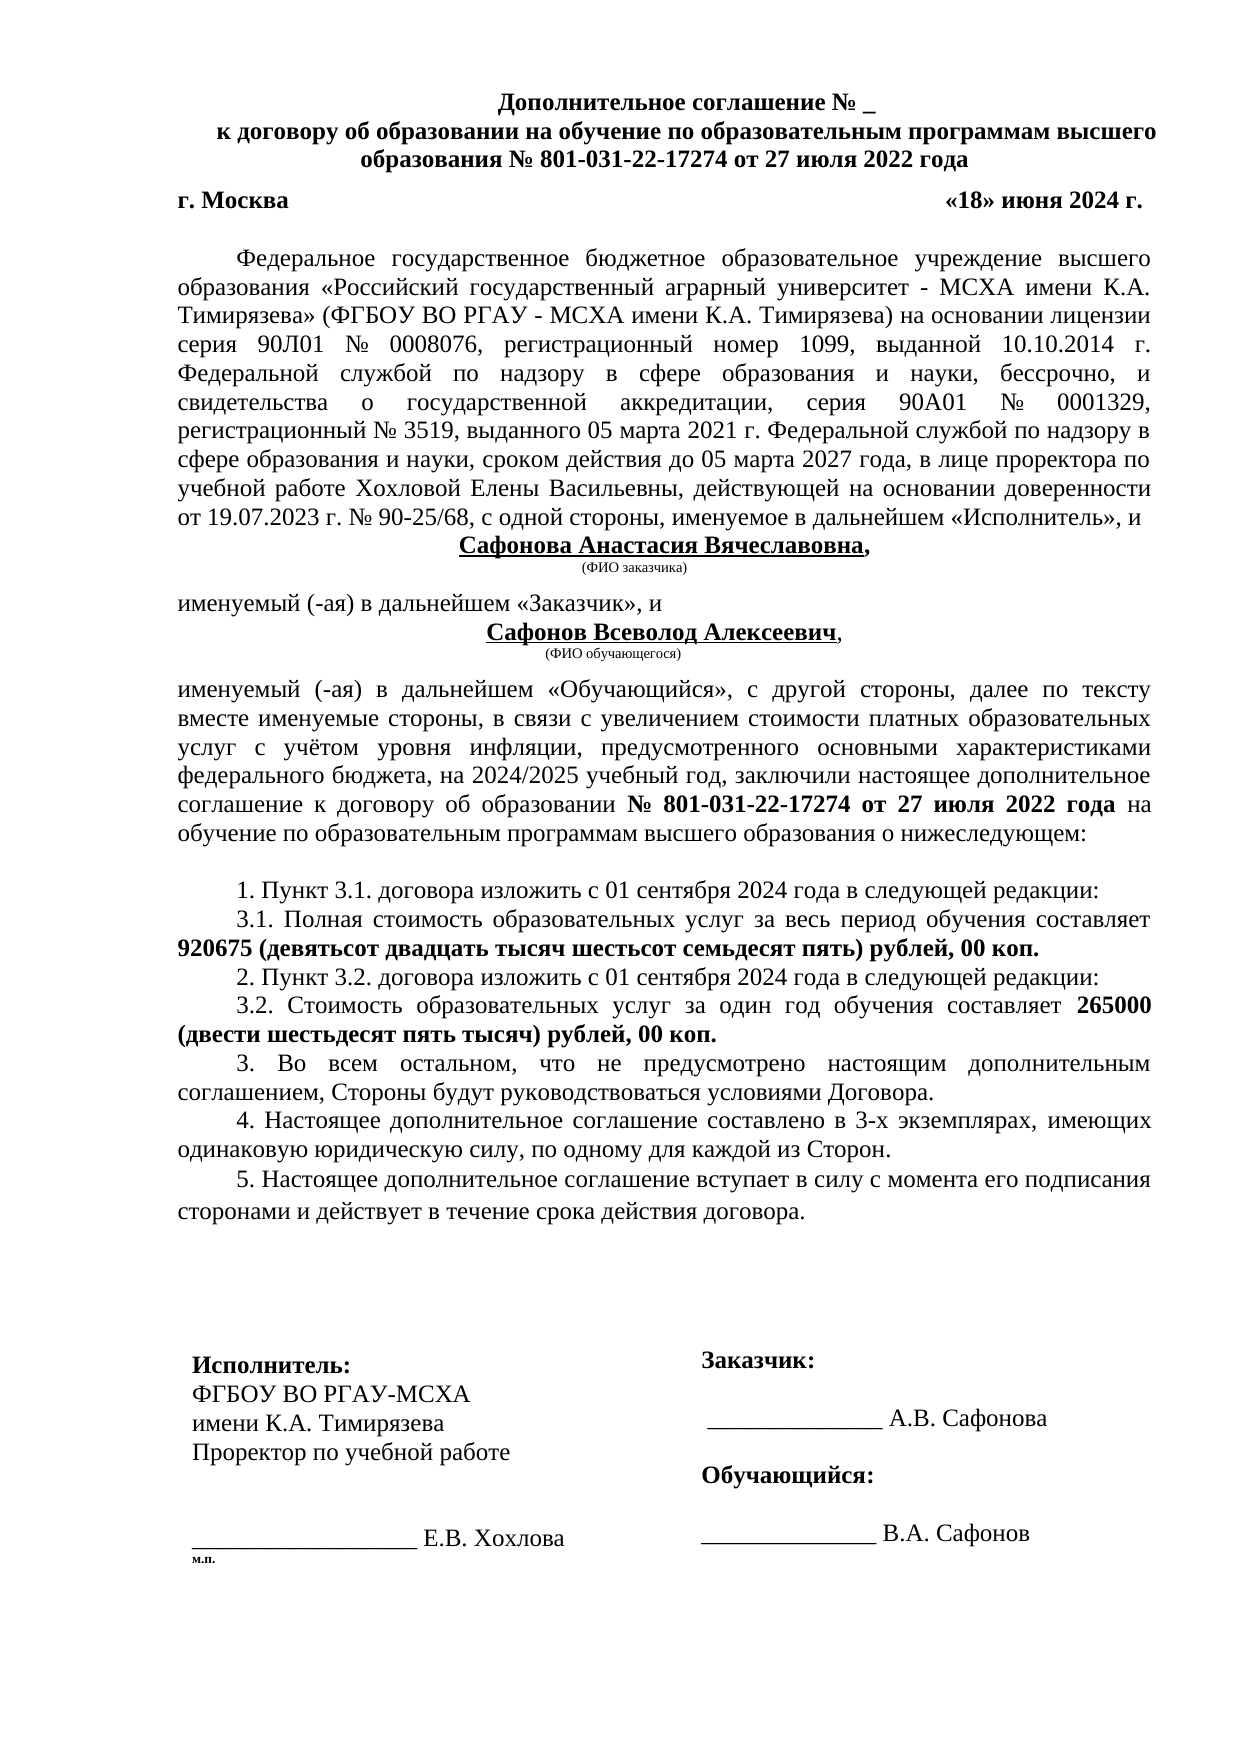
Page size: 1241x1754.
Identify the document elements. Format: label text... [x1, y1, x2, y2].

text Обучающийся: [701, 1460, 1152, 1489]
text Сафонов Всеволод Алексеевич, [177, 617, 1152, 645]
text 3.1. Полная стоимость образовательных услуг за весь период обучения составляет 920675 (девятьсот двадцать тысяч шестьсот семьдесят пять) рублей, 00 коп. [177, 904, 1152, 962]
text именуемый (-ая) в дальнейшем «Обучающийся», с другой стороны, далее по тексту вместе именуемые стороны, в связи с увеличением стоимости платных образовательных услуг с учётом уровня инфляции, предусмотренного основными характеристиками федерального бюджета, на 2024/2025 учебный год, заключили настоящее дополнительное соглашение к договору об образовании № 801-031-22-17274 от 27 июля 2022 года на обучение по образовательным программам высшего образования о нижеследующем: [177, 674, 1152, 847]
text Федеральное государственное бюджетное образовательное учреждение высшего образования «Российский государственный аграрный университет - МСХА имени К.А. Тимирязева» (ФГБОУ ВО РГАУ - МСХА имени К.А. Тимирязева) на основании лицензии серия 90Л01 № 0008076, регистрационный номер 1099, выданной 10.10.2014 г. Федеральной службой по надзору в сфере образования и науки, бессрочно, и свидетельства о государственной аккредитации, серия 90А01 № 0001329, регистрационный № 3519, выданного 05 марта 2021 г. Федеральной службой по надзору в сфере образования и науки, сроком действия до 05 марта 2027 года, в лице проректора по учебной работе Хохловой Елены Васильевны, действующей на основании доверенности от 19.07.2023 г. № 90-25/68, с одной стороны, именуемое в дальнейшем «Исполнитель», и [177, 243, 1152, 530]
text 1. Пункт 3.1. договора изложить с 01 сентября 2024 года в следующей редакции: [177, 875, 1152, 904]
text 4. Настоящее дополнительное соглашение составлено в 3-х экземплярах, имеющих одинаковую юридическую силу, по одному для каждой из Сторон. [177, 1105, 1152, 1163]
text 3.2. Стоимость образовательных услуг за один год обучения составляет 265000 (двести шестьдесят пять тысяч) рублей, 00 коп. [177, 990, 1152, 1048]
text ______________ А.В. Сафонова [701, 1403, 1152, 1432]
text 2. Пункт 3.2. договора изложить с 01 сентября 2024 года в следующей редакции: [177, 962, 1152, 990]
text Сафонова Анастасия Вячеславовна, [177, 530, 1152, 559]
text Заказчик: [701, 1345, 1152, 1374]
text (ФИО обучающегося) [177, 645, 1152, 674]
text г. Москва «18» июня 2024 г. [133, 185, 1196, 214]
text 5. Настоящее дополнительное соглашение вступает в силу с момента его подписания сторонами и действует в течение срока действия договора. [177, 1163, 1152, 1225]
text 3. Во всем остальном, что не предусмотрено настоящим дополнительным соглашением, Стороны будут руководствоваться условиями Договора. [177, 1048, 1152, 1105]
text Дополнительное соглашение № _ [177, 87, 1196, 116]
text к договору об образовании на обучение по образовательным программам высшего образования № 801-031-22-17274 от 27 июля 2022 года [133, 116, 1196, 173]
text (ФИО заказчика) [177, 559, 1152, 588]
text ______________ В.А. Сафонов [701, 1518, 1152, 1547]
table_header Исполнитель: ФГБОУ ВО РГАУ-МСХА имени К.А. Тимирязева Проректор по учебной работе __________________ Е.В. Хохлова м.п. [185, 1350, 664, 1611]
text именуемый (-ая) в дальнейшем «Заказчик», и [177, 588, 1152, 617]
